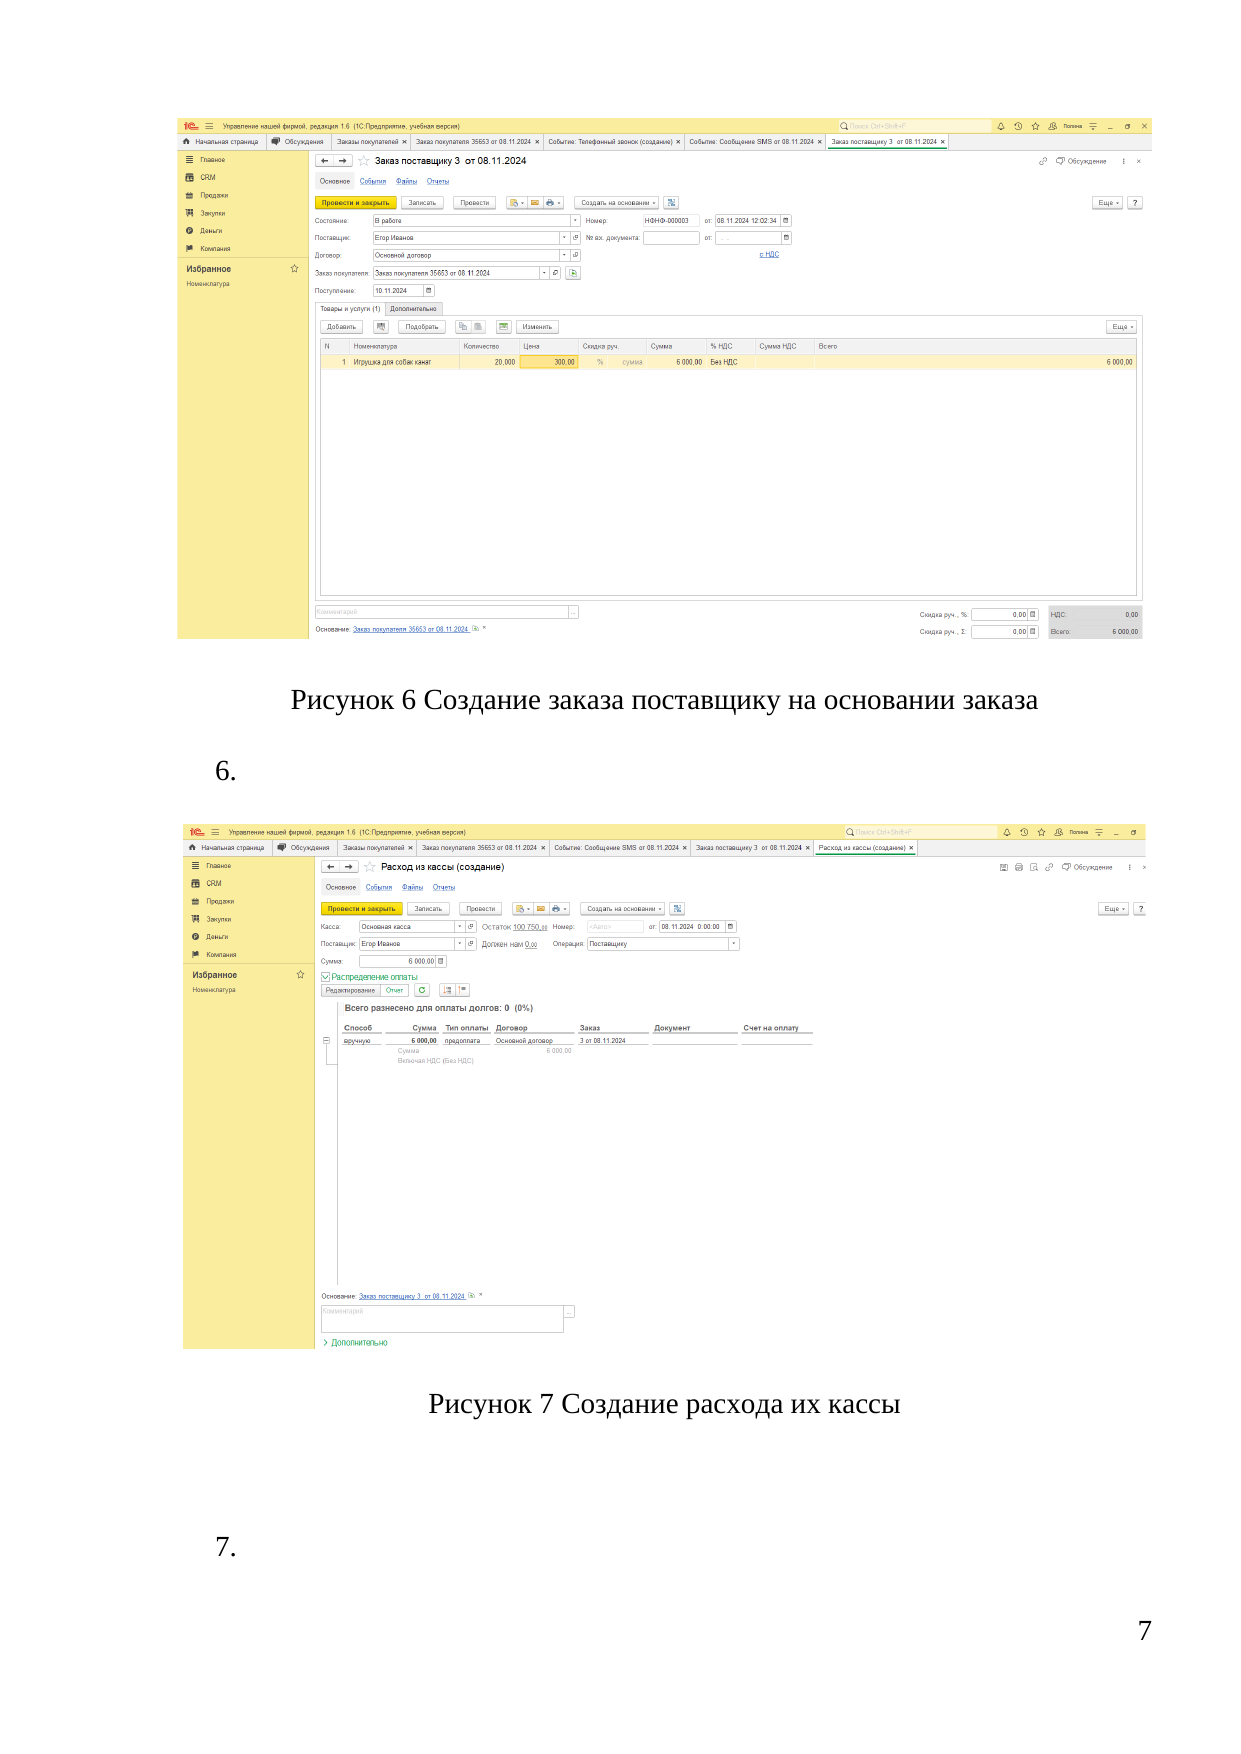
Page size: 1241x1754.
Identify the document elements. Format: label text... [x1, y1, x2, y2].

picture [177, 118, 1152, 639]
picture [183, 824, 1146, 1349]
